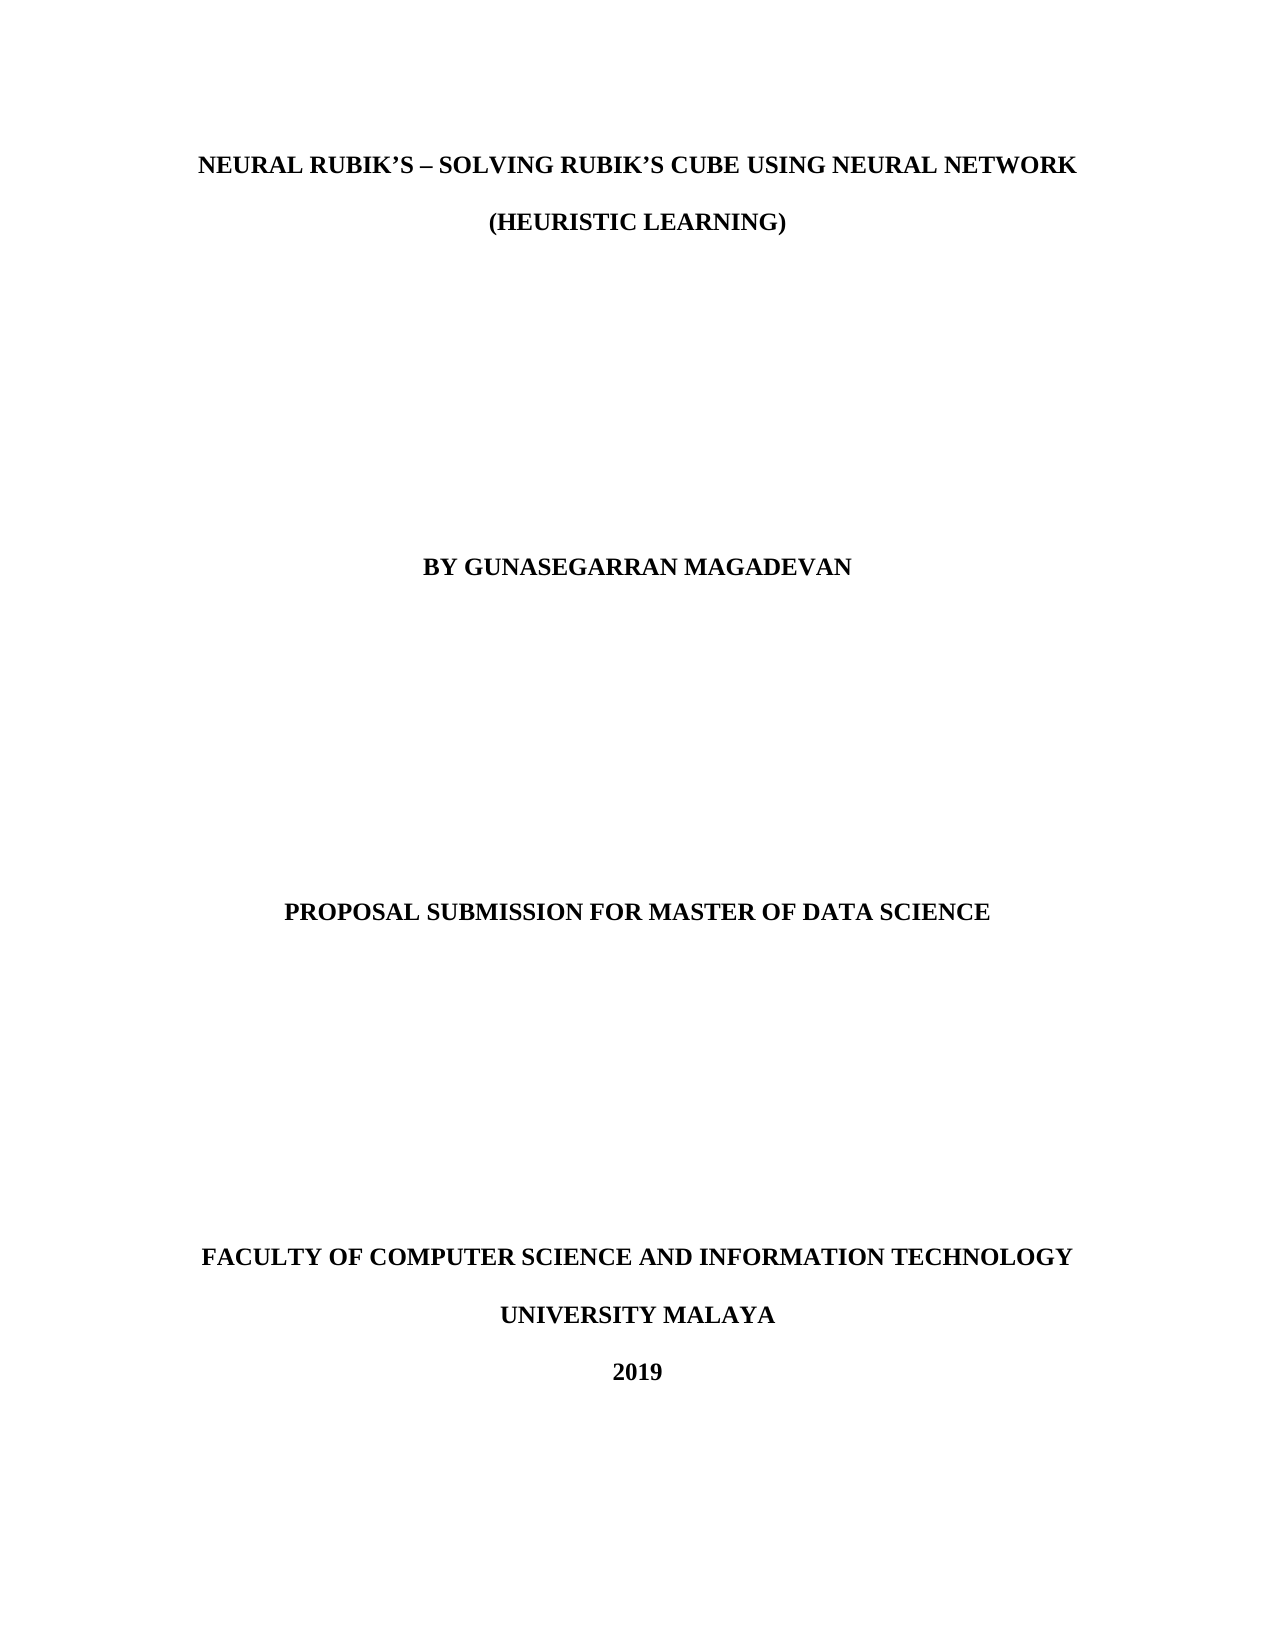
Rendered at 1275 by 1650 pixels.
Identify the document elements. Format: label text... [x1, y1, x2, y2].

text PROPOSAL SUBMISSION FOR MASTER OF DATA SCIENCE [150, 897, 1125, 926]
text FACULTY OF COMPUTER SCIENCE AND INFORMATION TECHNOLOGY [150, 1242, 1125, 1271]
text UNIVERSITY MALAYA [150, 1300, 1125, 1329]
text NEURAL RUBIK’S – SOLVING RUBIK’S CUBE USING NEURAL NETWORK (HEURISTIC LEARNING) [150, 150, 1125, 236]
text BY GUNASEGARRAN MAGADEVAN [150, 552, 1125, 581]
text 2019 [150, 1357, 1125, 1386]
